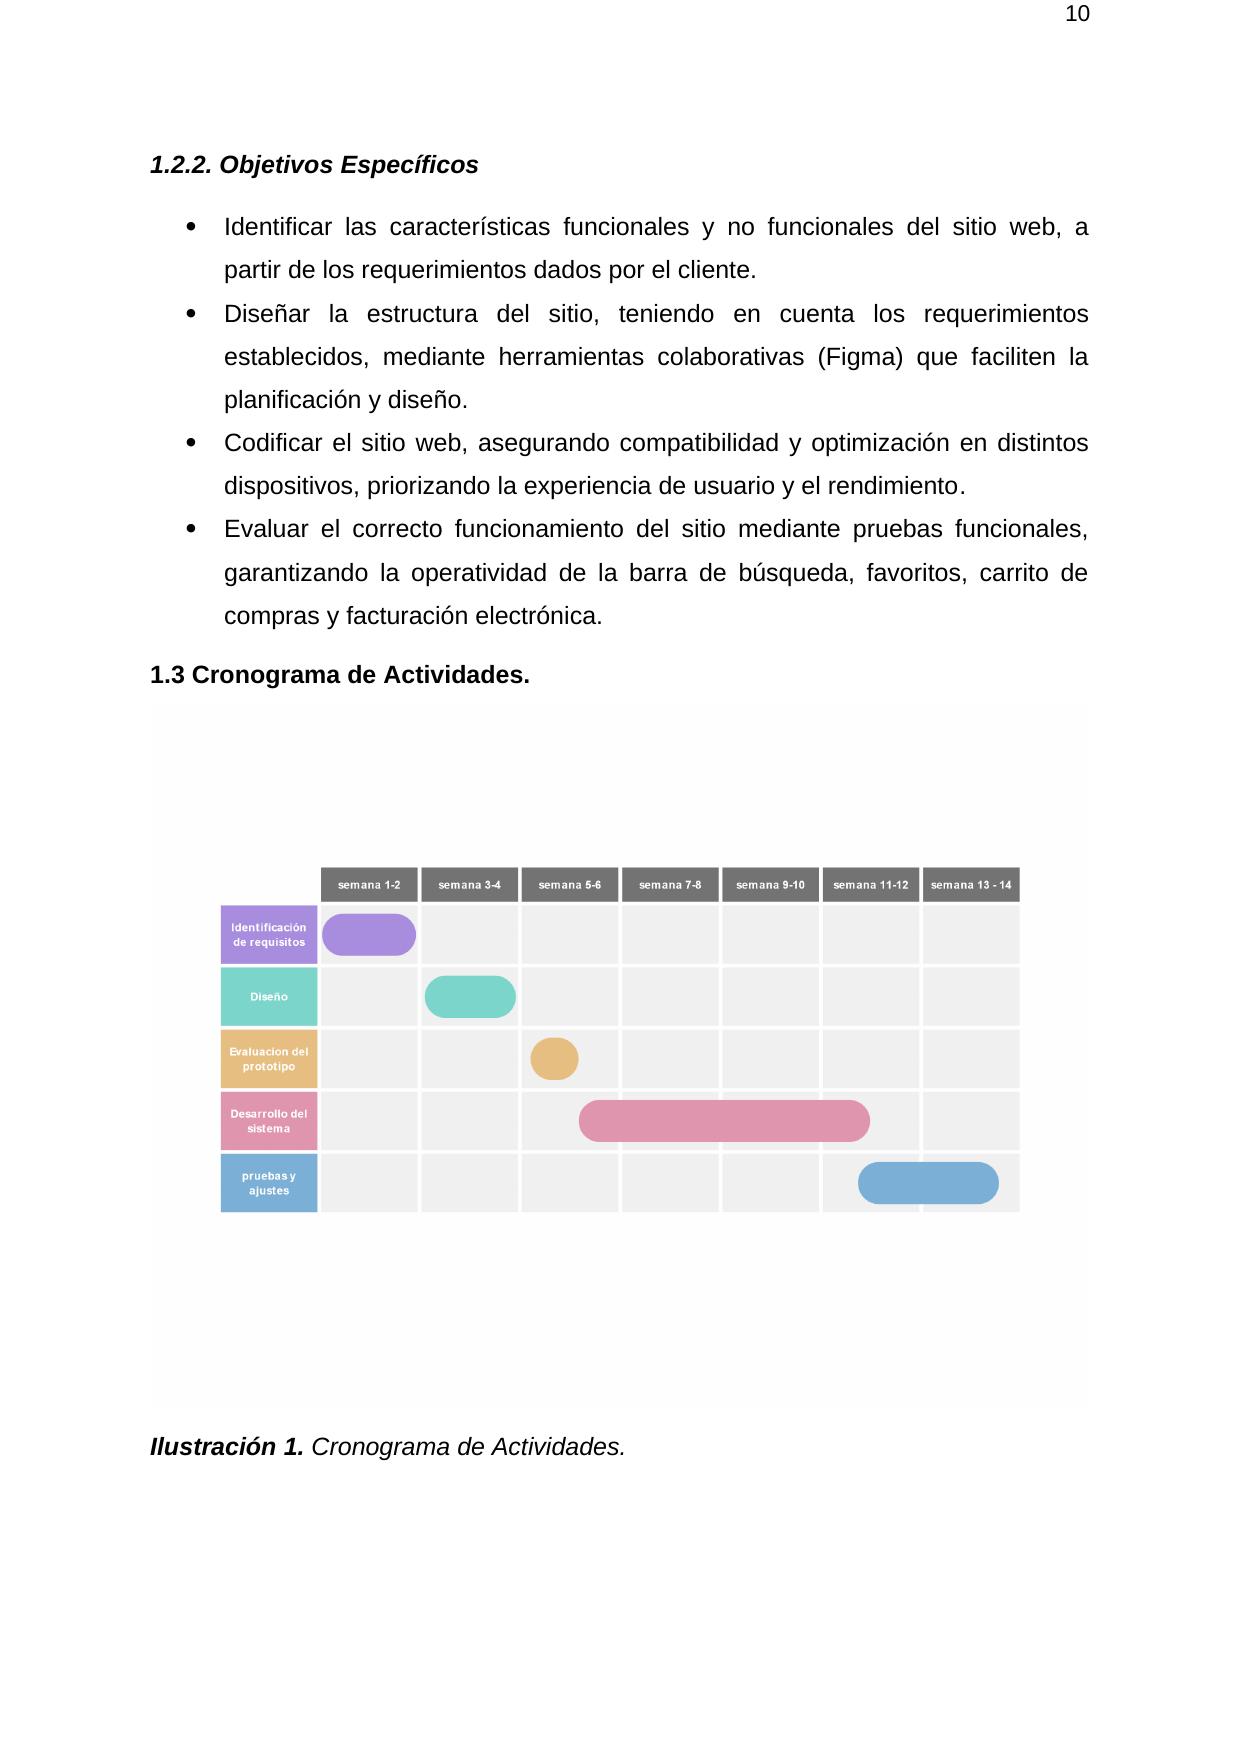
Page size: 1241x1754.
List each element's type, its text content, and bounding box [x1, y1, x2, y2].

subtitle 1.3 Cronograma de Actividades. [150, 661, 1090, 689]
list Codificar el sitio web, asegurando compatibilidad y optimización en distintos dispositivos, priorizando la experiencia de usuario y el rendimiento. [187, 428, 1090, 500]
picture [150, 701, 1091, 1407]
text Ilustración 1. Cronograma de Actividades. [150, 1432, 1090, 1461]
list Diseñar la estructura del sitio, teniendo en cuenta los requerimientos establecidos, mediante herramientas colaborativas (Figma) que faciliten la planificación y diseño. [187, 298, 1090, 414]
list Identificar las características funcionales y no funcionales del sitio web, a partir de los requerimientos dados por el cliente. [187, 212, 1090, 284]
subtitle 1.2.2. Objetivos Específicos [150, 150, 1090, 179]
list Evaluar el correcto funcionamiento del sitio mediante pruebas funcionales, garantizando la operatividad de la barra de búsqueda, favoritos, carrito de compras y facturación electrónica. [187, 514, 1090, 629]
